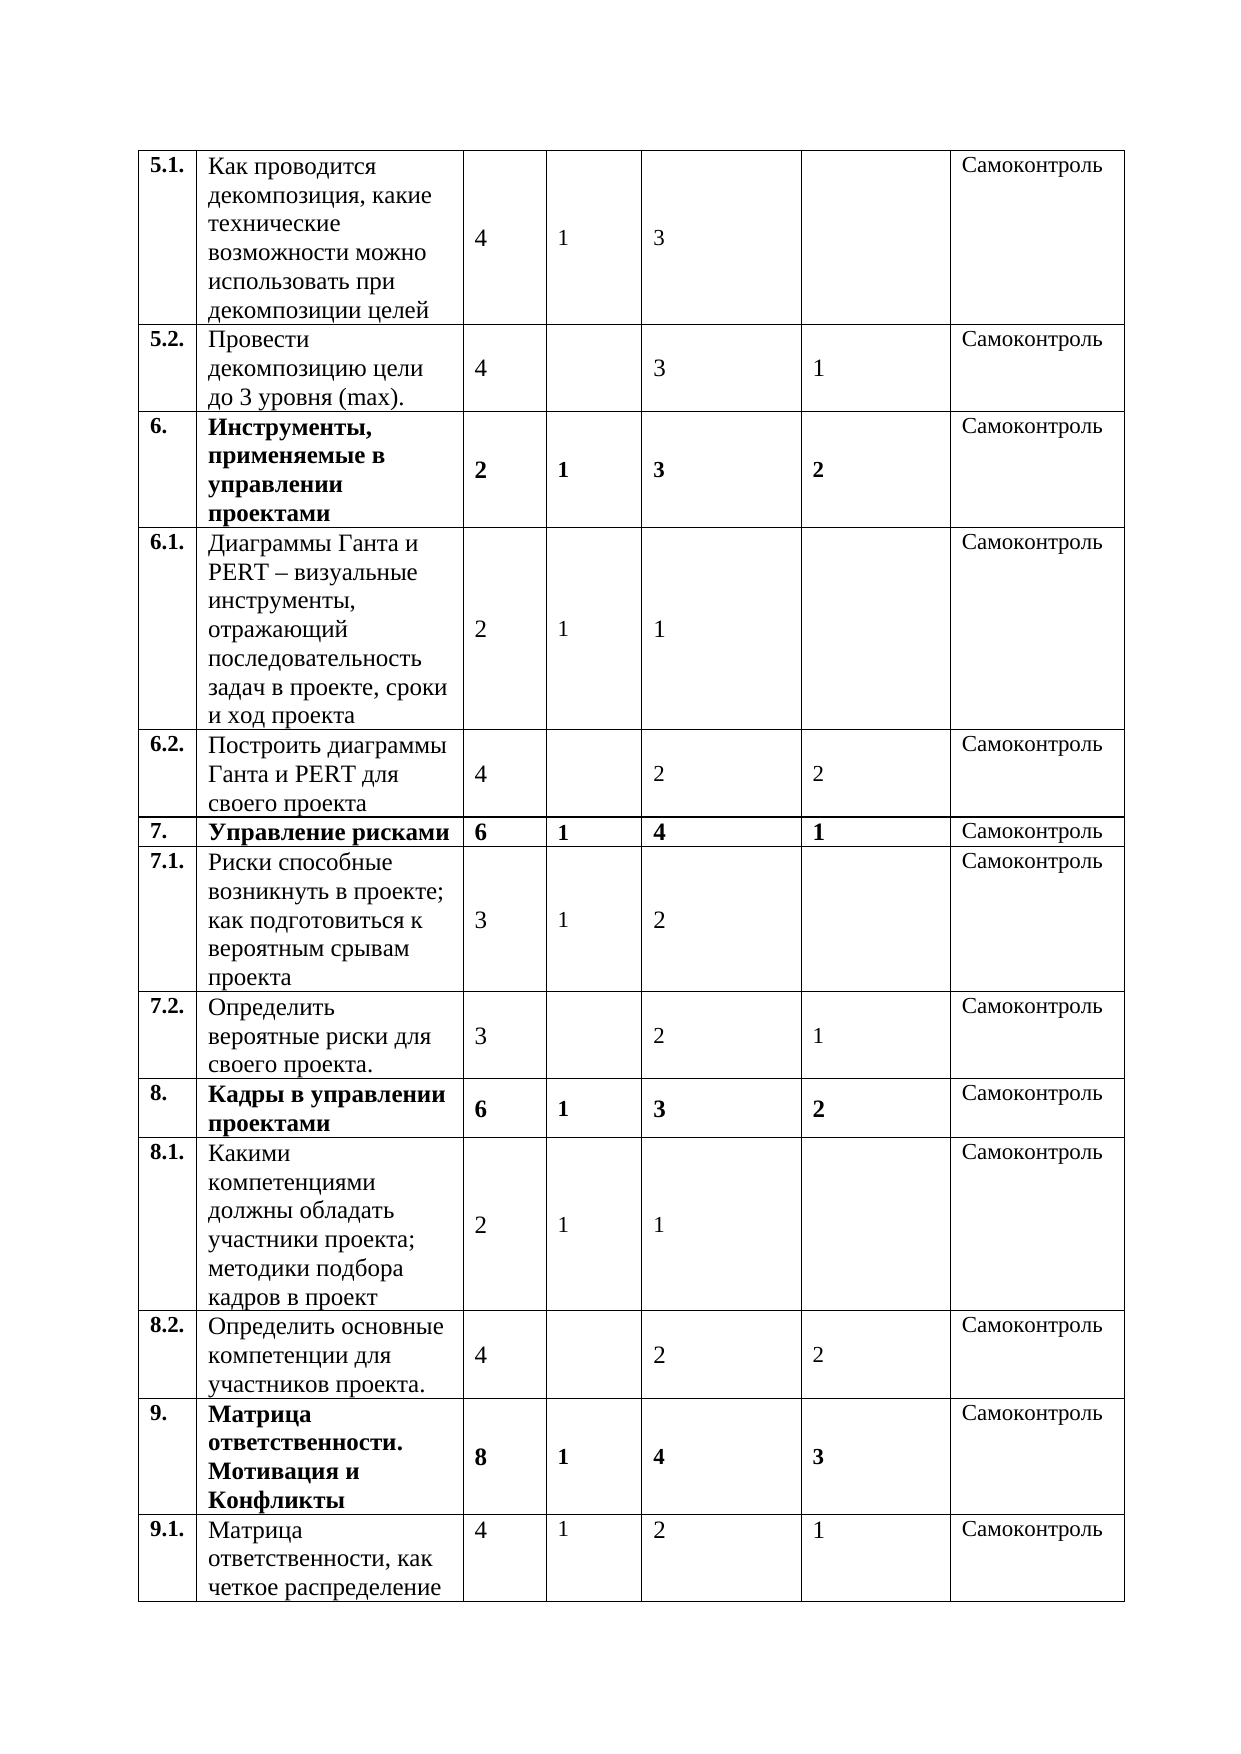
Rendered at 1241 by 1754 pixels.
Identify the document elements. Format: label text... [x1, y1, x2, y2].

table_cell Определить вероятные риски для своего проекта. [197, 992, 463, 1078]
table_cell 1 [547, 1079, 641, 1137]
table_cell 2 [642, 847, 801, 991]
table_cell [547, 730, 641, 816]
table_cell 2 [464, 412, 546, 527]
table_cell 3 [642, 325, 801, 411]
table_cell 2 [642, 730, 801, 816]
table_cell 4 [464, 1515, 546, 1601]
table_cell 1 [802, 992, 950, 1078]
table_cell 2 [642, 1311, 801, 1398]
table_cell 2 [642, 1515, 801, 1601]
table_cell 2 [802, 1311, 950, 1398]
table_cell Самоконтроль [951, 730, 1124, 816]
table_cell [547, 1311, 641, 1398]
table_cell 1 [547, 847, 641, 991]
table_cell 1 [547, 1399, 641, 1514]
table_cell 3 [802, 1399, 950, 1514]
table_cell Самоконтроль [951, 412, 1124, 527]
table_cell Самоконтроль [951, 325, 1124, 411]
table_cell [802, 528, 950, 729]
table_cell 4 [464, 730, 546, 816]
table_cell 4 [464, 1311, 546, 1398]
table_cell [547, 992, 641, 1078]
table_cell 2 [464, 1138, 546, 1310]
table_cell 1 [802, 1515, 950, 1601]
table_cell 6. [139, 412, 196, 527]
table_cell 3 [642, 1079, 801, 1137]
table_cell 2 [802, 412, 950, 527]
table_cell Матрица ответственности. Мотивация и Конфликты [197, 1399, 463, 1514]
table_cell Самоконтроль [951, 1079, 1124, 1137]
table_cell 9. [139, 1399, 196, 1514]
table_cell 6 [464, 818, 546, 846]
table_cell Самоконтроль [951, 1311, 1124, 1398]
table_cell Самоконтроль [951, 1515, 1124, 1601]
table_cell 9.1. [139, 1515, 196, 1601]
table_cell 2 [802, 730, 950, 816]
table_cell Построить диаграммы Ганта и PERT для своего проекта [197, 730, 463, 816]
table_cell 2 [464, 528, 546, 729]
table_cell 7.1. [139, 847, 196, 991]
table_cell Управление рисками [197, 818, 463, 846]
table_cell 1 [547, 528, 641, 729]
table_cell Самоконтроль [951, 847, 1124, 991]
table_cell [547, 325, 641, 411]
table_cell 8.2. [139, 1311, 196, 1398]
table_cell 7. [139, 818, 196, 846]
table_cell [802, 847, 950, 991]
table_cell 6.2. [139, 730, 196, 816]
table_cell 1 [547, 412, 641, 527]
table_cell 5.1. [139, 151, 196, 323]
table_cell 3 [464, 847, 546, 991]
table_cell Как проводится декомпозиция, какие технические возможности можно использовать при декомпозиции целей [197, 151, 463, 323]
table_cell Риски способные возникнуть в проекте; как подготовиться к вероятным срывам проекта [197, 847, 463, 991]
table_cell Инструменты, применяемые в управлении проектами [197, 412, 463, 527]
table_cell 1 [642, 528, 801, 729]
table_cell Диаграммы Ганта и PERT – визуальные инструменты, отражающий последовательность задач в проекте, сроки и ход проекта [197, 528, 463, 729]
table_cell 1 [547, 1515, 641, 1601]
table_cell 5.2. [139, 325, 196, 411]
table_cell [802, 151, 950, 323]
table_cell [197, 1515, 463, 1601]
table_cell 1 [547, 151, 641, 323]
table_cell Самоконтроль [951, 151, 1124, 323]
table_cell Самоконтроль [951, 992, 1124, 1078]
table_cell 1 [802, 818, 950, 846]
table_cell Провести декомпозицию цели до 3 уровня (max). [197, 325, 463, 411]
table_cell [802, 1138, 950, 1310]
table_cell 8.1. [139, 1138, 196, 1310]
table_cell 4 [642, 1399, 801, 1514]
table_cell 3 [642, 151, 801, 323]
table_cell Самоконтроль [951, 818, 1124, 846]
table_cell Определить основные компетенции для участников проекта. [197, 1311, 463, 1398]
table_cell 6 [464, 1079, 546, 1137]
table_cell Самоконтроль [951, 528, 1124, 729]
table_cell 4 [464, 151, 546, 323]
table_cell 2 [802, 1079, 950, 1137]
table_cell 2 [642, 992, 801, 1078]
table_cell 6.1. [139, 528, 196, 729]
table_cell 7.2. [139, 992, 196, 1078]
table_cell 1 [802, 325, 950, 411]
table_cell Самоконтроль [951, 1399, 1124, 1514]
table_cell Какими компетенциями должны обладать участники проекта; методики подбора кадров в проект [197, 1138, 463, 1310]
table_cell 1 [547, 1138, 641, 1310]
table_cell 8. [139, 1079, 196, 1137]
table_cell Кадры в управлении проектами [197, 1079, 463, 1137]
table_cell 4 [464, 325, 546, 411]
table_cell 1 [642, 1138, 801, 1310]
table_cell 1 [547, 818, 641, 846]
table_cell Самоконтроль [951, 1138, 1124, 1310]
table_cell 3 [642, 412, 801, 527]
table_cell 3 [464, 992, 546, 1078]
table_cell 8 [464, 1399, 546, 1514]
table_cell 4 [642, 818, 801, 846]
